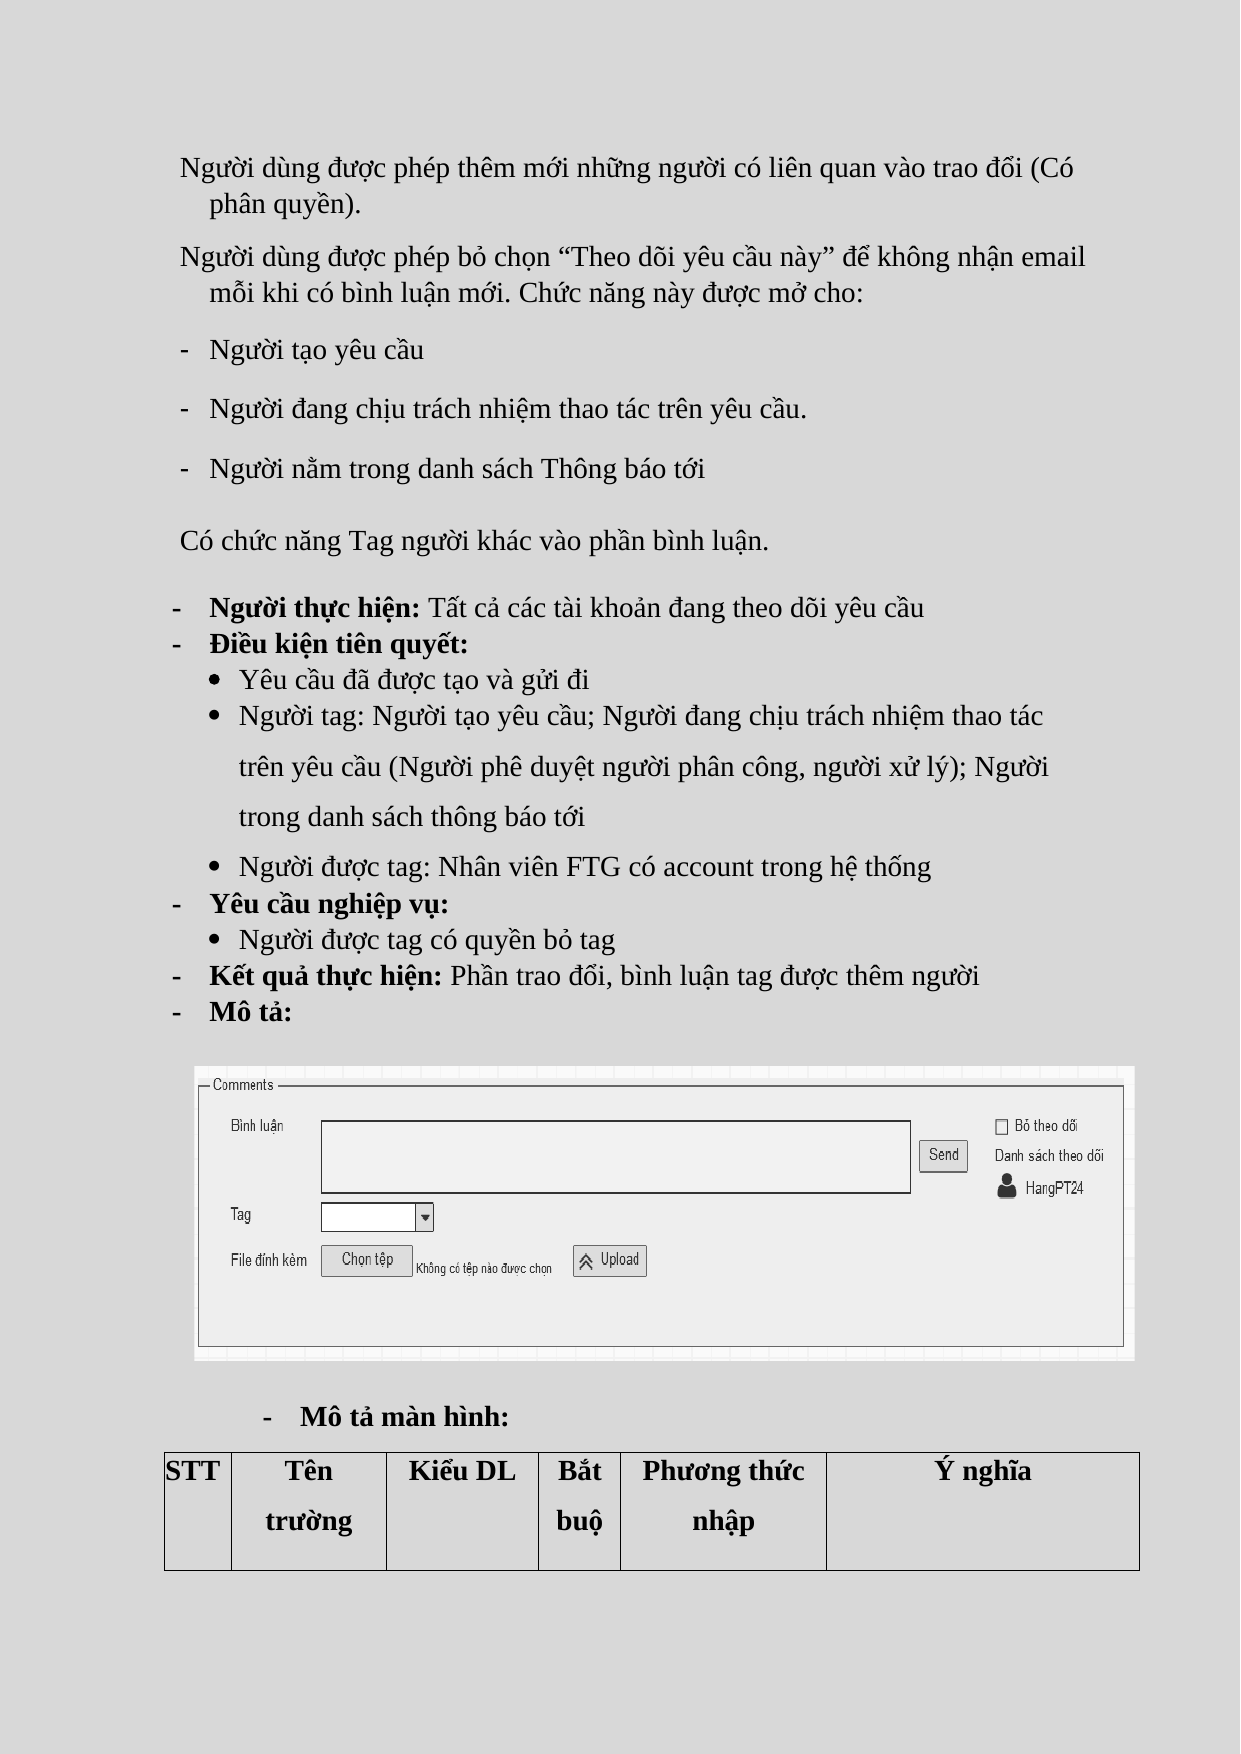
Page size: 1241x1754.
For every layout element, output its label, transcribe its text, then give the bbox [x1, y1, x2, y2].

list Mô tả: [172, 994, 1090, 1028]
list Yêu cầu nghiệp vụ: [172, 886, 1090, 919]
list Người được tag: Nhân viên FTG có account trong hệ thống [209, 849, 1090, 883]
text Người dùng được phép bỏ chọn “Theo dõi yêu cầu này” để không nhận email mỗi khi có bình luận mới. Chức năng này được mở cho: [179, 239, 1090, 309]
list Điều kiện tiên quyết: [172, 626, 1090, 660]
picture [194, 1066, 1135, 1361]
list Yêu cầu đã được tạo và gửi đi [209, 662, 1090, 696]
list Người thực hiện: Tất cả các tài khoản đang theo dõi yêu cầu [172, 590, 1090, 623]
list Người được tag có quyền bỏ tag [209, 922, 1090, 956]
table_header Tên trường [232, 1453, 386, 1570]
list Kết quả thực hiện: Phần trao đổi, bình luận tag được thêm người [172, 958, 1090, 992]
table_header Kiểu DL [387, 1453, 538, 1570]
table_header Bắt buộc [539, 1453, 620, 1570]
list Mô tả màn hình: [262, 1399, 1090, 1432]
list Người đang chịu trách nhiệm thao tác trên yêu cầu. [179, 387, 1119, 427]
list Người nằm trong danh sách Thông báo tới [179, 447, 1119, 487]
text Có chức năng Tag người khác vào phần bình luận. [179, 523, 1119, 557]
table_header Ý nghĩa [827, 1453, 1139, 1570]
table_header STT [165, 1453, 231, 1570]
table_header Phương thức nhập [621, 1453, 826, 1570]
list Người tag: Người tạo yêu cầu; Người đang chịu trách nhiệm thao tác trên yêu cầu (Người phê duyệt người phân công, người xử lý); Người trong danh sách thông báo tới [209, 698, 1090, 833]
list Người tạo yêu cầu [179, 328, 1090, 368]
text Người dùng được phép thêm mới những người có liên quan vào trao đổi (Có phân quyền). [179, 150, 1090, 220]
